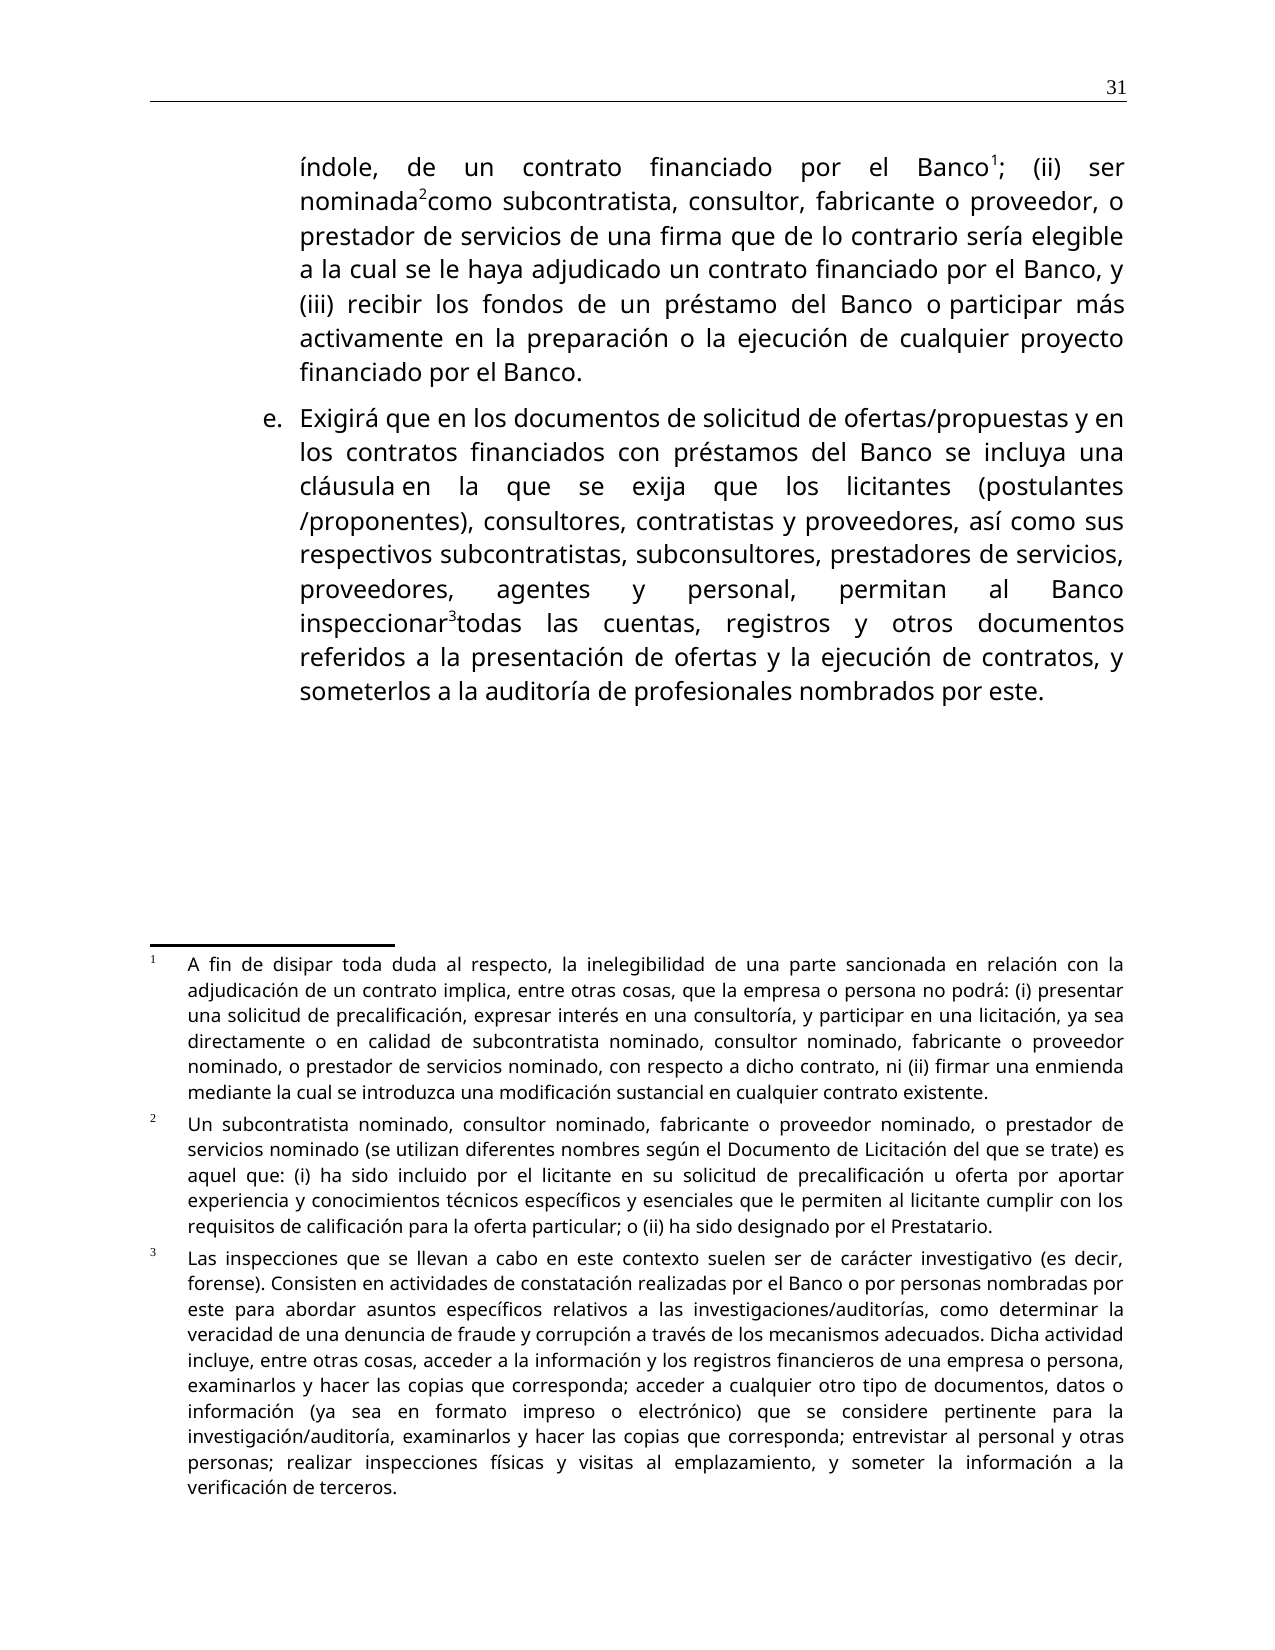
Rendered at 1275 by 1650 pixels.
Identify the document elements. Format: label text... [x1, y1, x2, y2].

list Exigirá que en los documentos de solicitud de ofertas/propuestas y en los contratos financiados con préstamos del Banco se incluya una cláusula en la que se exija que los licitantes (postulantes /proponentes), consultores, contratistas y proveedores, así como sus respectivos subcontratistas, subconsultores, prestadores de servicios, proveedores, agentes y personal, permitan al Banco inspeccionartodas las cuentas, registros y otros documentos referidos a la presentación de ofertas y la ejecución de contratos, y someterlos a la auditoría de profesionales nombrados por este. [262, 401, 1125, 707]
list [262, 150, 1125, 388]
